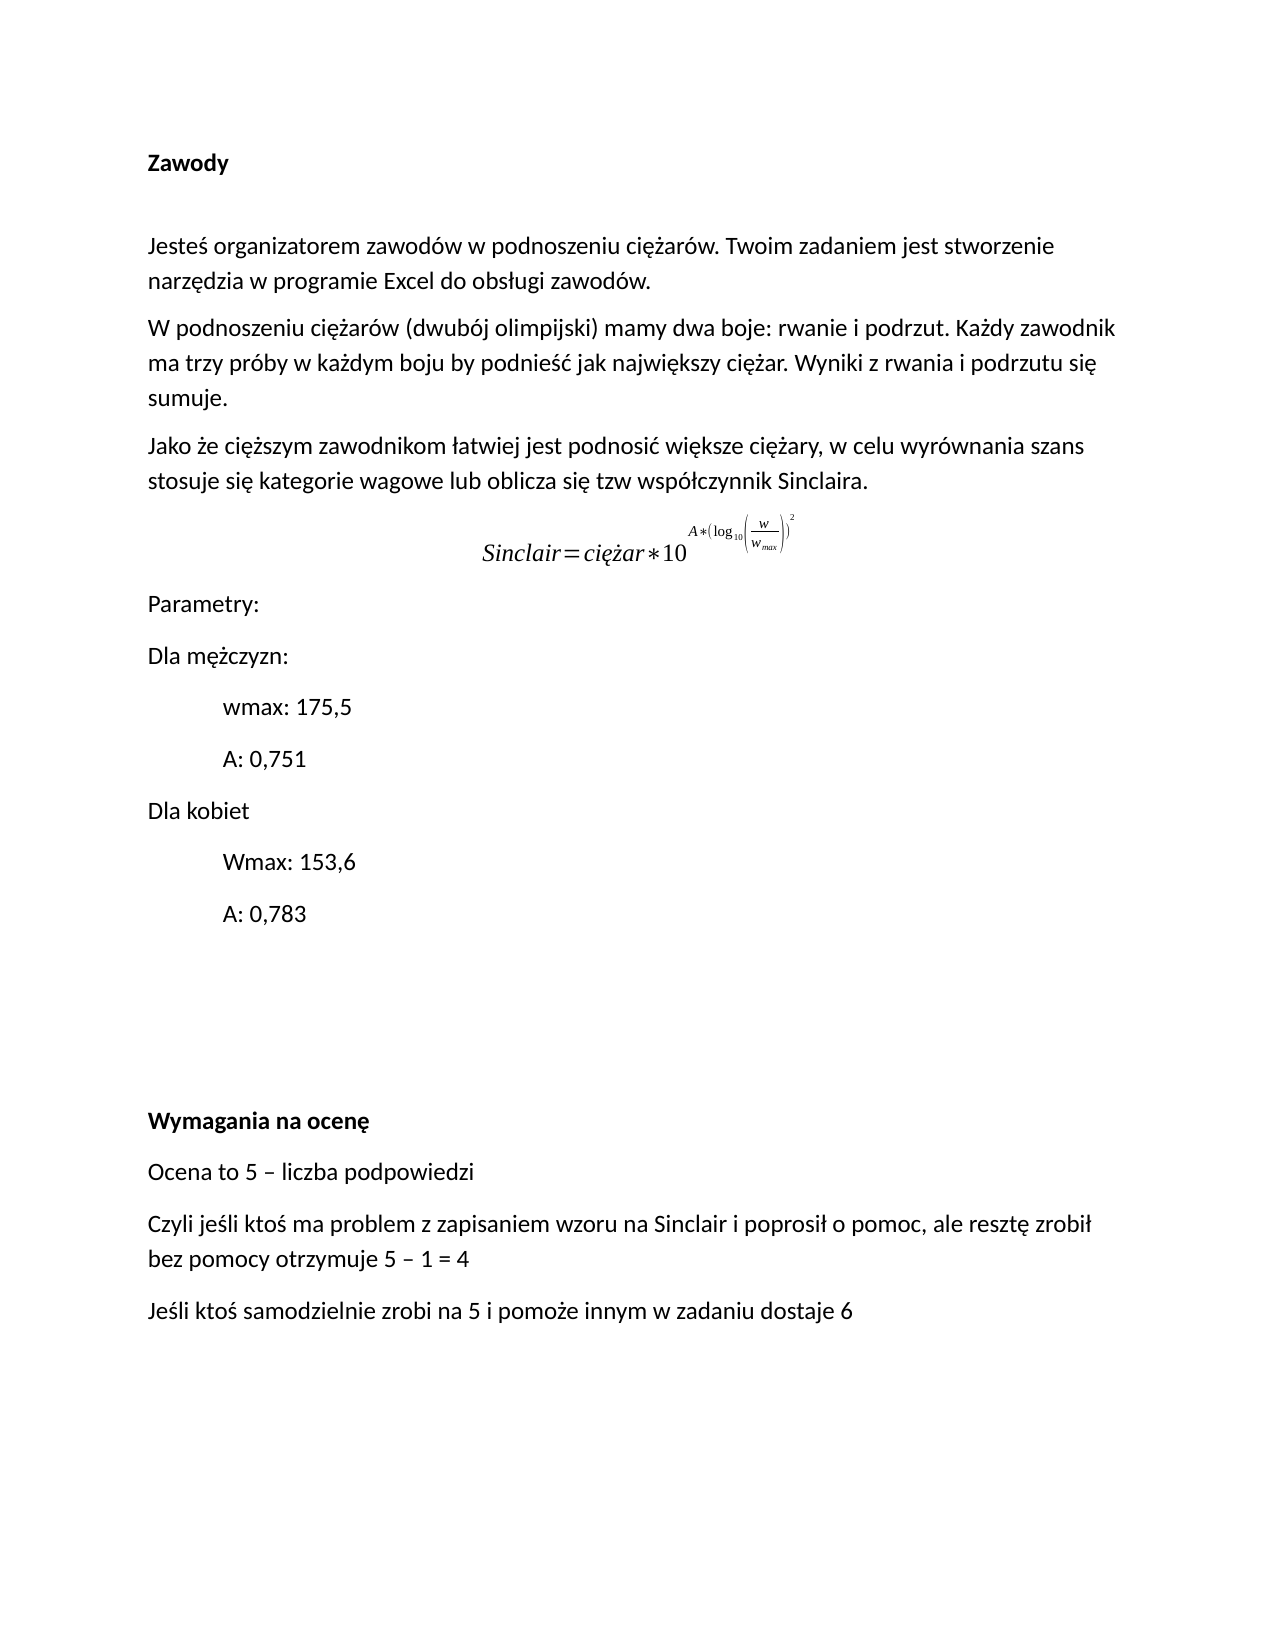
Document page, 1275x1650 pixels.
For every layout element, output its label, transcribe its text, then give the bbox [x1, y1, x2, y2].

text wmax: 175,5 [223, 691, 1127, 722]
text A: 0,751 [223, 743, 1127, 774]
text Dla kobiet [148, 795, 1127, 825]
text Wmax: 153,6 [148, 846, 1127, 877]
text Dla mężczyzn: [148, 640, 1127, 670]
text Zawody [148, 148, 1127, 213]
text W podnoszeniu ciężarów (dwubój olimpijski) mamy dwa boje: rwanie i podrzut. Każdy zawodnik ma trzy próby w każdym boju by podnieść jak największy ciężar. Wyniki z rwania i podrzutu się sumuje. [148, 313, 1127, 413]
text Wymagania na ocenę [148, 1105, 1127, 1135]
text Jeśli ktoś samodzielnie zrobi na 5 i pomoże innym w zadaniu dostaje 6 [148, 1295, 1127, 1325]
text Parametry: [148, 588, 1127, 619]
text Czyli jeśli ktoś ma problem z zapisaniem wzoru na Sinclair i poprosił o pomoc, ale resztę zrobił bez pomocy otrzymuje 5 – 1 = 4 [148, 1208, 1127, 1274]
text Jesteś organizatorem zawodów w podnoszeniu ciężarów. Twoim zadaniem jest stworzenie narzędzia w programie Excel do obsługi zawodów. [148, 230, 1127, 296]
text Jako że cięższym zawodnikom łatwiej jest podnosić większe ciężary, w celu wyrównania szans stosuje się kategorie wagowe lub oblicza się tzw współczynnik Sinclaira. [148, 430, 1127, 496]
text Ocena to 5 – liczba podpowiedzi [148, 1156, 1127, 1187]
text A: 0,783 [148, 898, 1127, 929]
